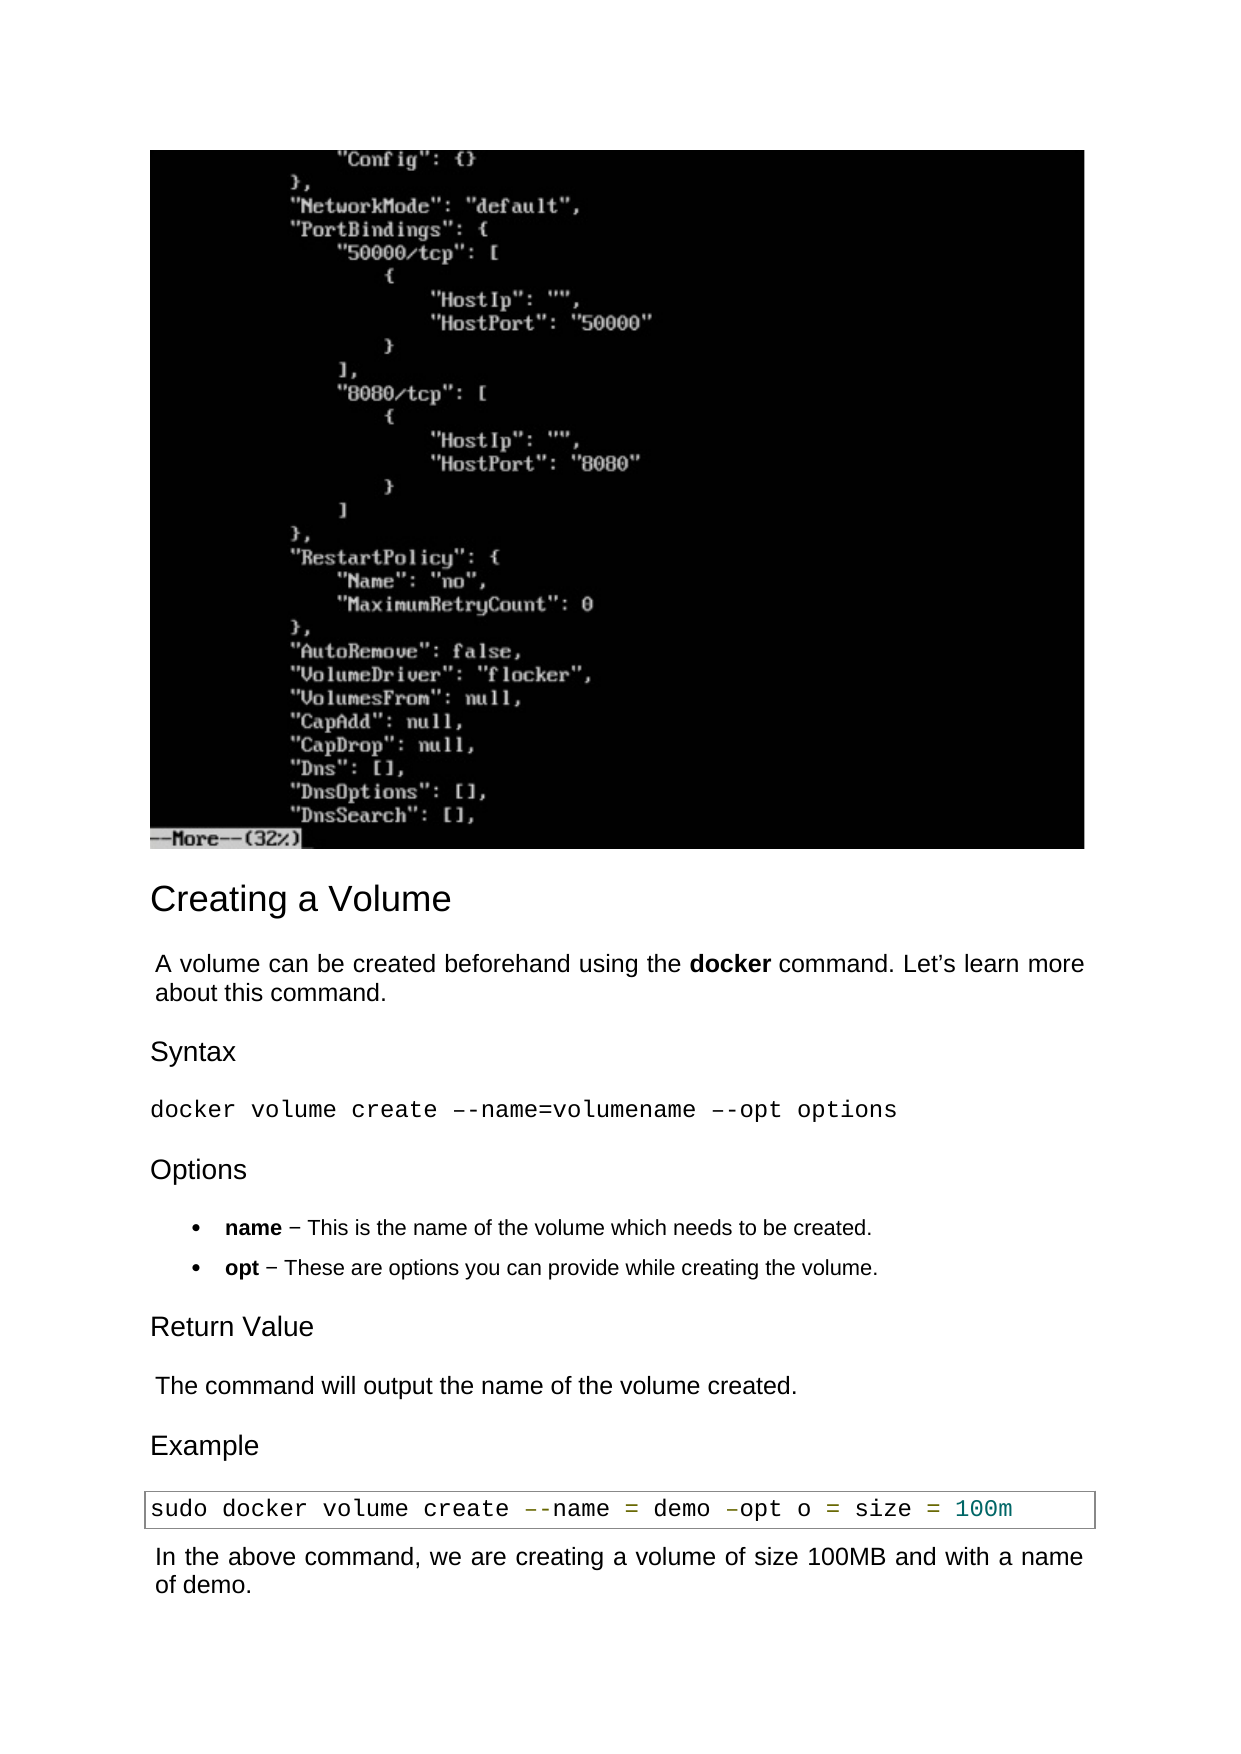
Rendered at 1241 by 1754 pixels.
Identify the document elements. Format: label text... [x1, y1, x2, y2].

text Creating a Volume [150, 878, 1090, 919]
picture [150, 150, 1085, 849]
text In the above command, we are creating a volume of size 100MB and with a name of demo. [155, 1542, 1085, 1599]
text Return Value [150, 1309, 1090, 1342]
list opt − These are options you can provide while creating the volume. [192, 1255, 1085, 1280]
text Example [150, 1429, 1090, 1461]
text sudo docker volume create –-name = demo –opt o = size = 100m [146, 1492, 1094, 1528]
text The command will output the name of the volume created. [155, 1371, 1085, 1400]
text A volume can be created beforehand using the docker command. Let’s learn more about this command. [155, 949, 1085, 1006]
text Options [150, 1153, 1090, 1186]
text docker volume create –-name=volumename –-opt options [150, 1097, 1090, 1124]
list name − This is the name of the volume which needs to be created. [192, 1215, 1085, 1240]
text Syntax [150, 1035, 1090, 1068]
